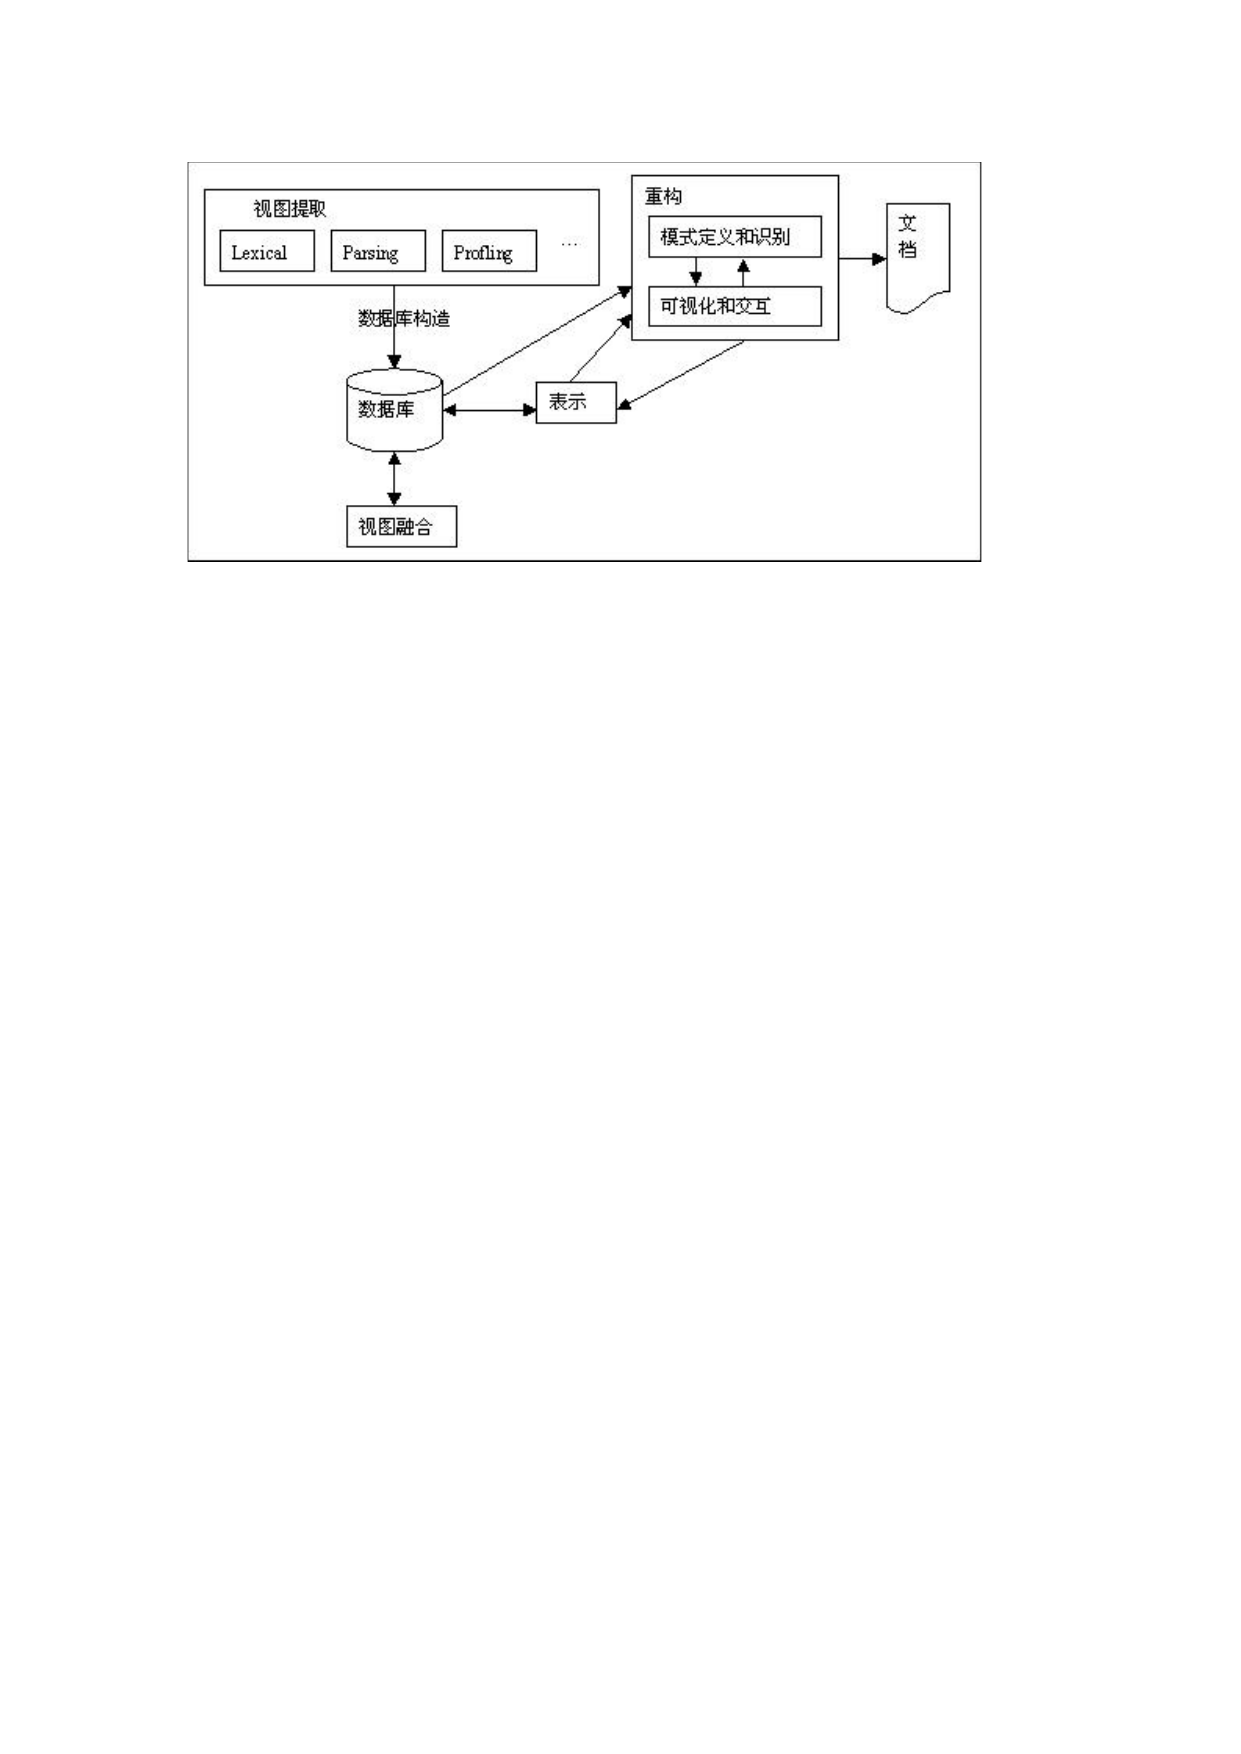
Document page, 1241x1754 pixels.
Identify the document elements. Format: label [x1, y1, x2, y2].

picture [187, 162, 982, 562]
